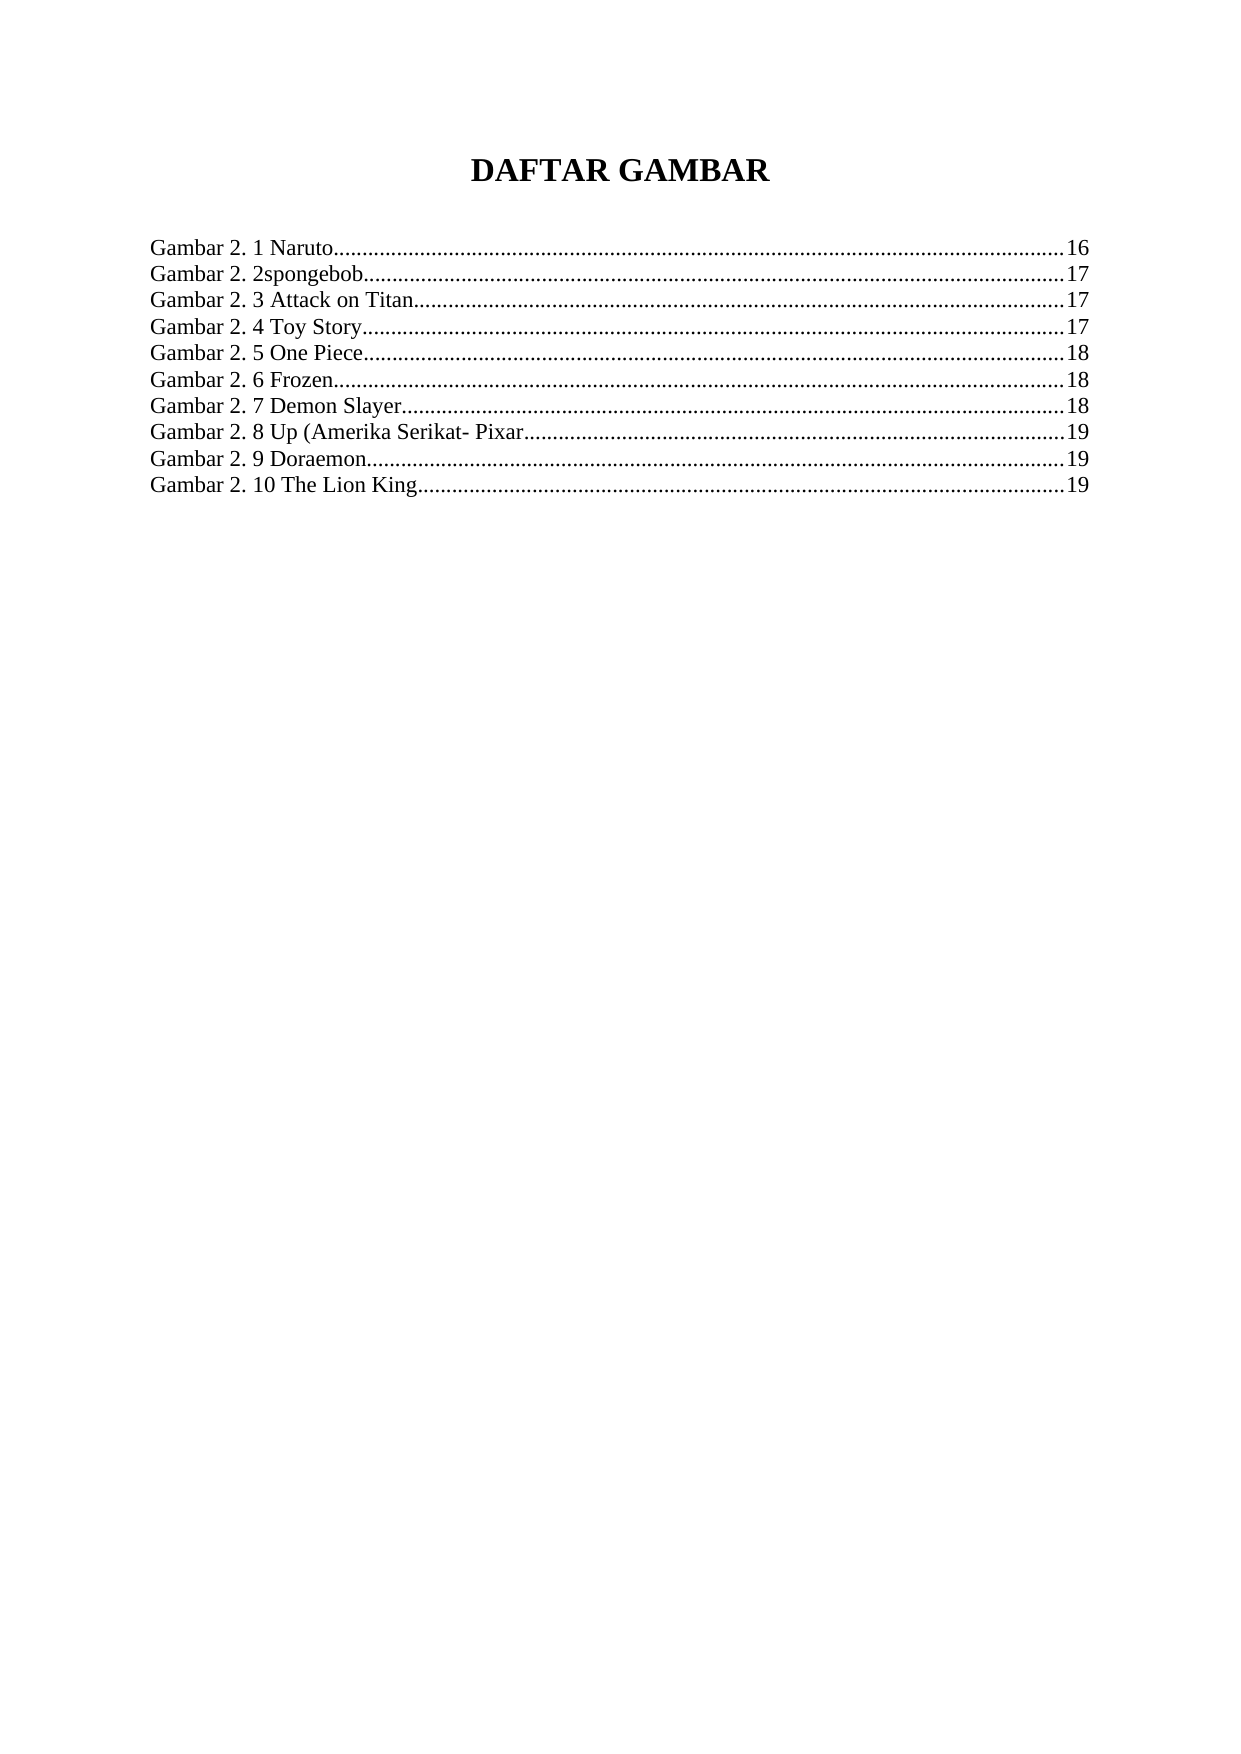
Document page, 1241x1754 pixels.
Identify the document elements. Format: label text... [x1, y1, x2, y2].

text Gambar 2. 10 The Lion King 19 [150, 471, 1090, 497]
text Gambar 2. 1 Naruto 16 [150, 234, 1090, 260]
text Gambar 2. 6 Frozen 18 [150, 366, 1090, 392]
text Gambar 2. 9 Doraemon 19 [150, 445, 1090, 471]
text Gambar 2. 4 Toy Story 17 [150, 313, 1090, 339]
text Gambar 2. 8 Up (Amerika Serikat- Pixar 19 [150, 418, 1090, 445]
text Gambar 2. 5 One Piece 18 [150, 339, 1090, 366]
subtitle DAFTAR GAMBAR [150, 150, 1090, 188]
text Gambar 2. 3 Attack on Titan 17 [150, 287, 1090, 313]
text Gambar 2. 7 Demon Slayer 18 [150, 392, 1090, 418]
text Gambar 2. 2spongebob 17 [150, 260, 1090, 287]
